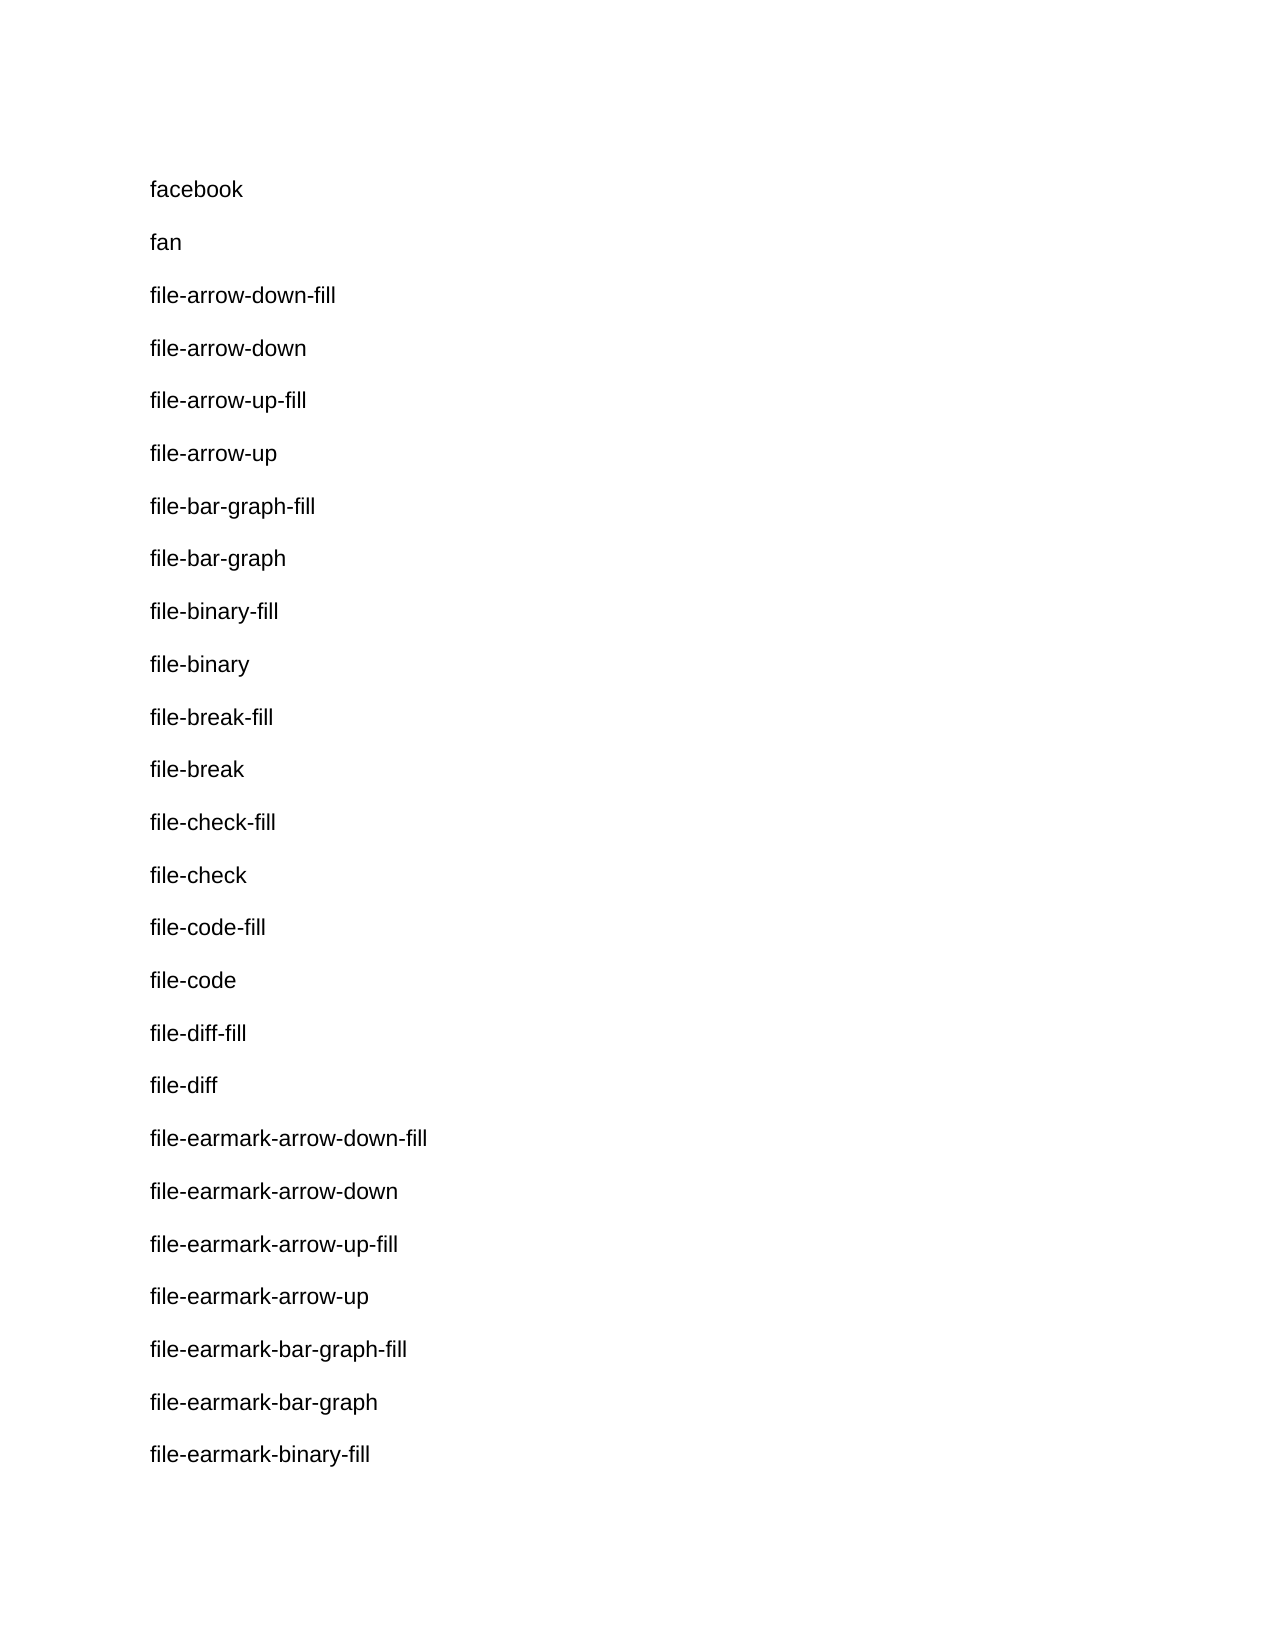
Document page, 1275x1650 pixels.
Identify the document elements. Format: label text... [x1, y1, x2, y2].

text file-arrow-up-fill [150, 387, 1125, 413]
text file-code [150, 967, 1125, 993]
text file-break-fill [150, 703, 1125, 730]
text file-binary-fill [150, 598, 1125, 624]
text file-break [150, 756, 1125, 782]
text file-earmark-arrow-up-fill [150, 1231, 1125, 1257]
text file-check [150, 862, 1125, 888]
text file-arrow-down-fill [150, 282, 1125, 308]
text file-earmark-arrow-down [150, 1178, 1125, 1204]
text file-binary [150, 651, 1125, 677]
text file-diff-fill [150, 1020, 1125, 1046]
text file-check-fill [150, 809, 1125, 835]
text file-code-fill [150, 914, 1125, 941]
text fan [150, 229, 1125, 255]
text file-earmark-bar-graph-fill [150, 1336, 1125, 1362]
text file-earmark-binary-fill [150, 1441, 1125, 1468]
text file-earmark-arrow-down-fill [150, 1125, 1125, 1151]
text file-earmark-bar-graph [150, 1389, 1125, 1415]
text file-bar-graph-fill [150, 493, 1125, 519]
text file-earmark-arrow-up [150, 1283, 1125, 1309]
text file-arrow-down [150, 334, 1125, 361]
text facebook [150, 176, 1125, 203]
text file-arrow-up [150, 440, 1125, 466]
text file-diff [150, 1072, 1125, 1099]
text file-bar-graph [150, 545, 1125, 572]
